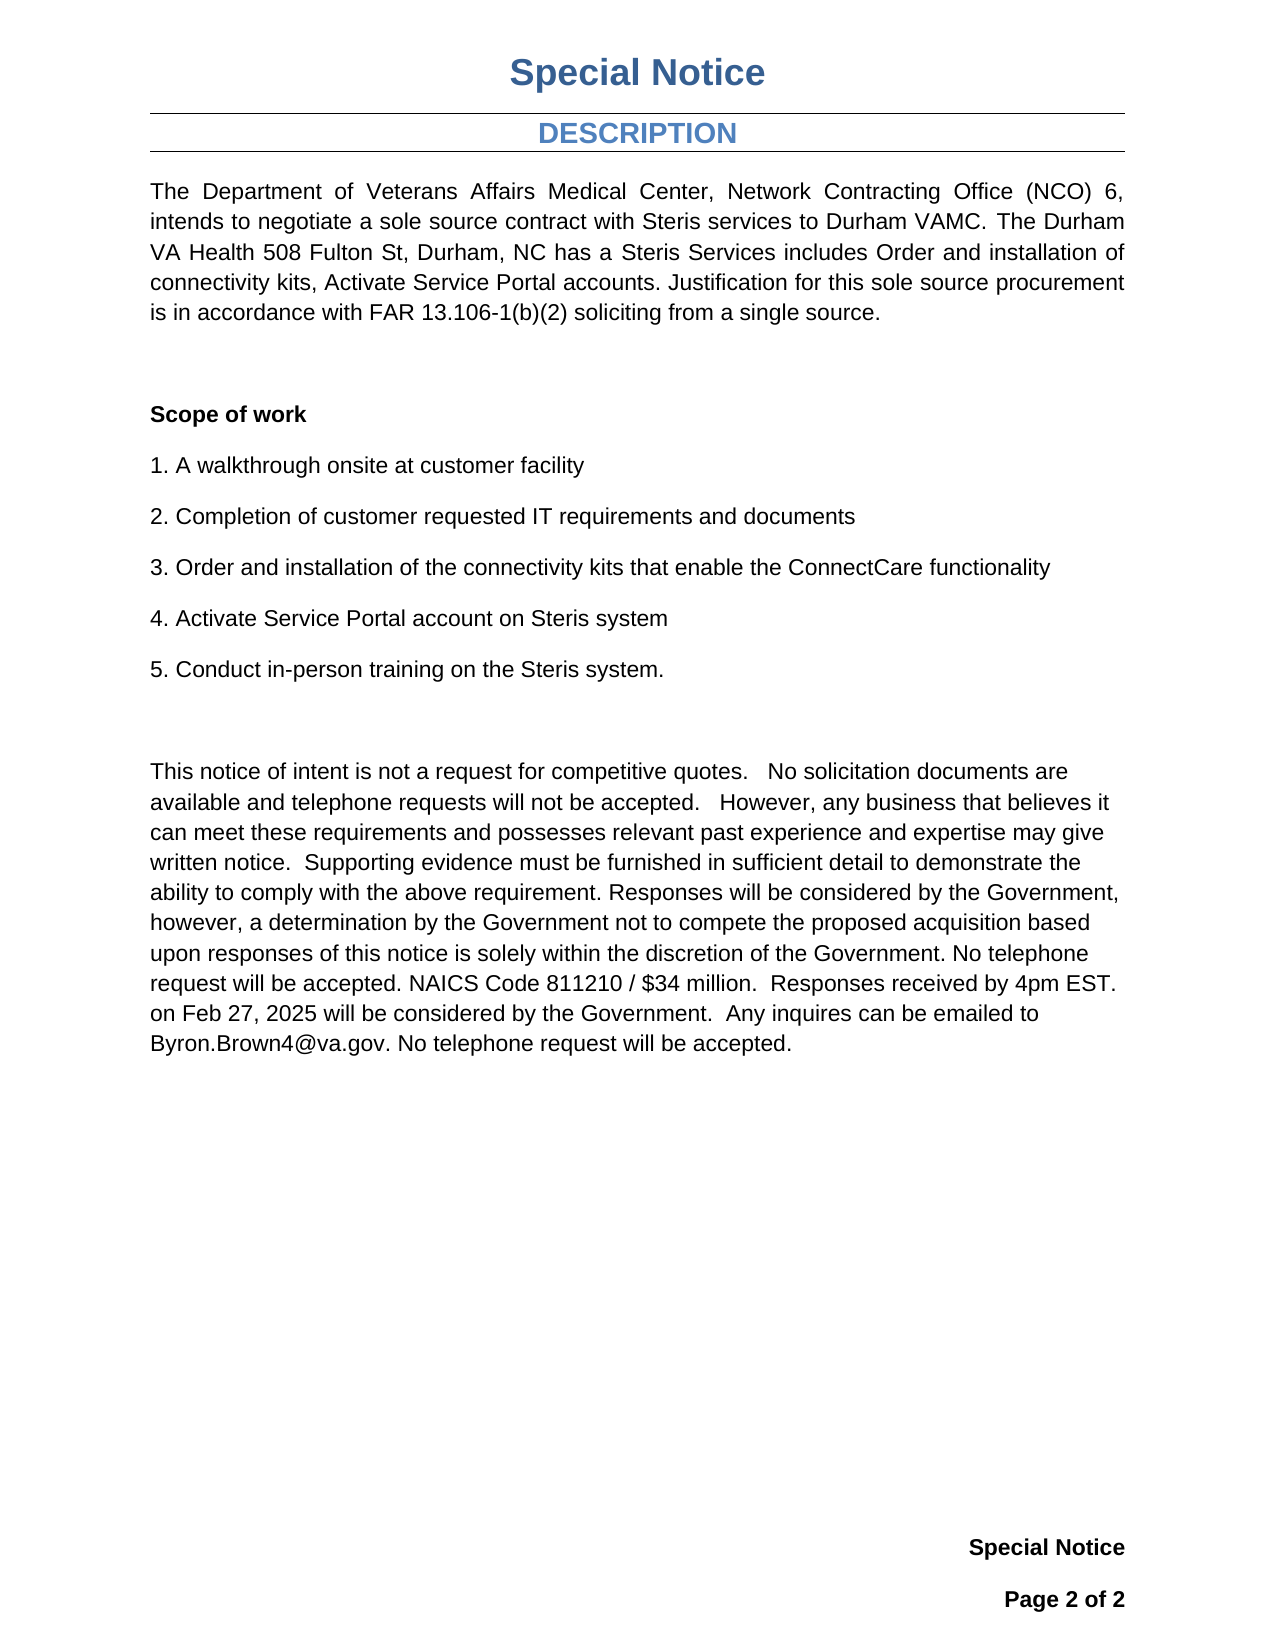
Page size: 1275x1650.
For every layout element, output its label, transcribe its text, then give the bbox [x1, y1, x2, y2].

text 4. Activate Service Portal account on Steris system [150, 605, 1125, 632]
text The Department of Veterans Affairs Medical Center, Network Contracting Office (NCO) 6, intends to negotiate a sole source contract with Steris services to Durham VAMC. The Durham VA Health 508 Fulton St, Durham, NC has a Steris Services includes Order and installation of connectivity kits, Activate Service Portal accounts. Justification for this sole source procurement is in accordance with FAR 13.106-1(b)(2) soliciting from a single source. [150, 178, 1125, 325]
text 5. Conduct in-person training on the Steris system. [150, 656, 1125, 683]
text 2. Completion of customer requested IT requirements and documents [150, 503, 1125, 529]
text This notice of intent is not a request for competitive quotes. No solicitation documents are available and telephone requests will not be accepted. However, any business that believes it can meet these requirements and possesses relevant past experience and expertise may give written notice. Supporting evidence must be furnished in sufficient detail to demonstrate the ability to comply with the above requirement. Responses will be considered by the Government, however, a determination by the Government not to compete the proposed acquisition based upon responses of this notice is solely within the discretion of the Government. No telephone request will be accepted. NAICS Code 811210 / $34 million. Responses received by 4pm EST. on Feb 27, 2025 will be considered by the Government. Any inquires can be emailed to Byron.Brown4@va.gov. No telephone request will be accepted. [150, 758, 1125, 1057]
text DESCRIPTION [150, 114, 1125, 151]
text Scope of work [150, 401, 1125, 427]
text 1. A walkthrough onsite at customer facility [150, 452, 1125, 478]
text 3. Order and installation of the connectivity kits that enable the ConnectCare functionality [150, 554, 1125, 581]
